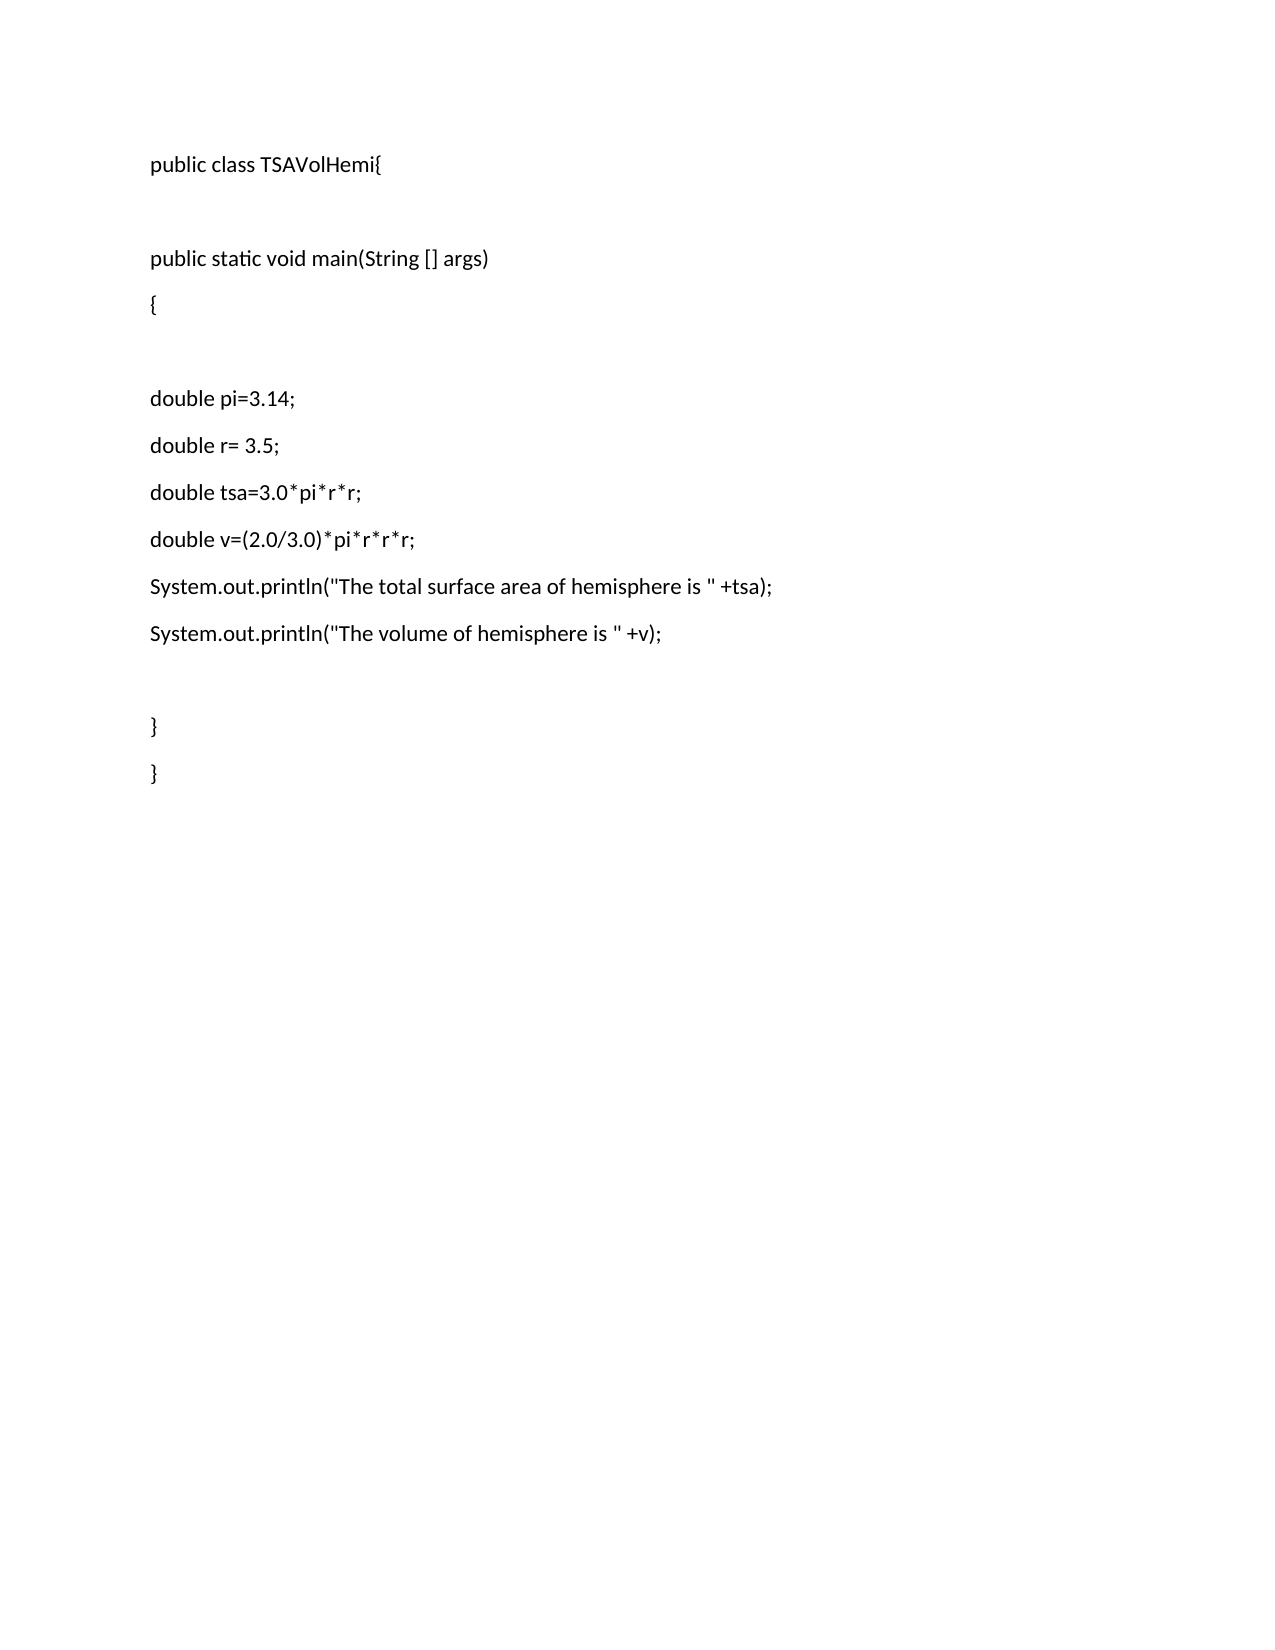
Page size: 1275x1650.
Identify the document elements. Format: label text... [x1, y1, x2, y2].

text double tsa=3.0*pi*r*r; [150, 478, 1125, 506]
text double r= 3.5; [150, 431, 1125, 459]
text public static void main(String [] args) [150, 244, 1125, 272]
text double v=(2.0/3.0)*pi*r*r*r; [150, 525, 1125, 553]
text } [150, 759, 1125, 787]
text public class TSAVolHemi{ [150, 150, 1125, 178]
text System.out.println("The total surface area of hemisphere is " +tsa); [150, 572, 1125, 600]
text } [150, 712, 1125, 741]
text { [150, 291, 1125, 319]
text double pi=3.14; [150, 384, 1125, 412]
text System.out.println("The volume of hemisphere is " +v); [150, 619, 1125, 647]
